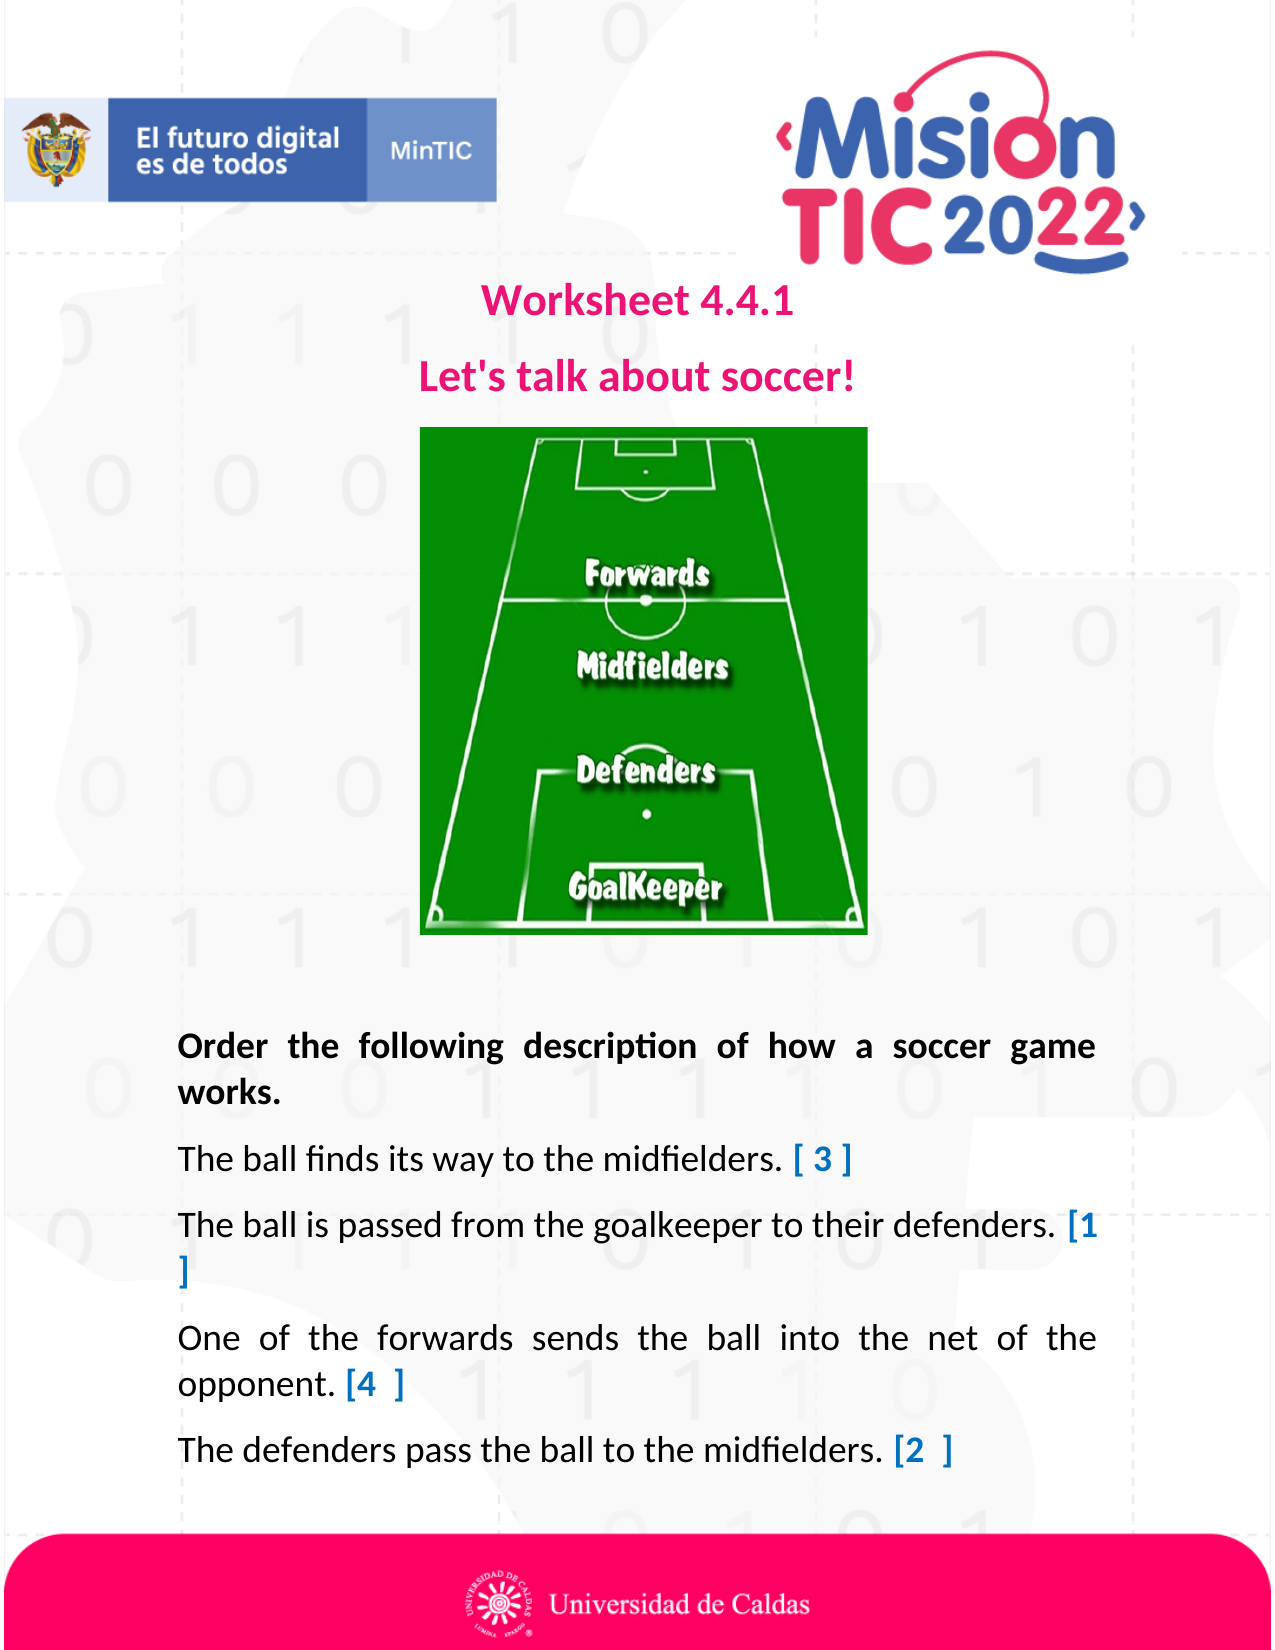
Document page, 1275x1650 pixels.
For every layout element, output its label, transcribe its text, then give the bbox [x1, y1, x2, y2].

text One of the forwards sends the ball into the net of the opponent. [4 ] [177, 1314, 1098, 1406]
text Order the following description of how a soccer game works. [177, 1022, 1098, 1114]
text The defenders pass the ball to the midfielders. [2 ] [177, 1426, 1098, 1472]
text The ball finds its way to the midfielders. [ 3 ] [177, 1135, 1098, 1181]
text Worksheet 4.4.1 [177, 271, 1098, 327]
text Let's talk about soccer! [177, 347, 1098, 403]
text The ball is passed from the goalkeeper to their defenders. [1 ] [177, 1201, 1098, 1293]
picture [4, 0, 1271, 1650]
